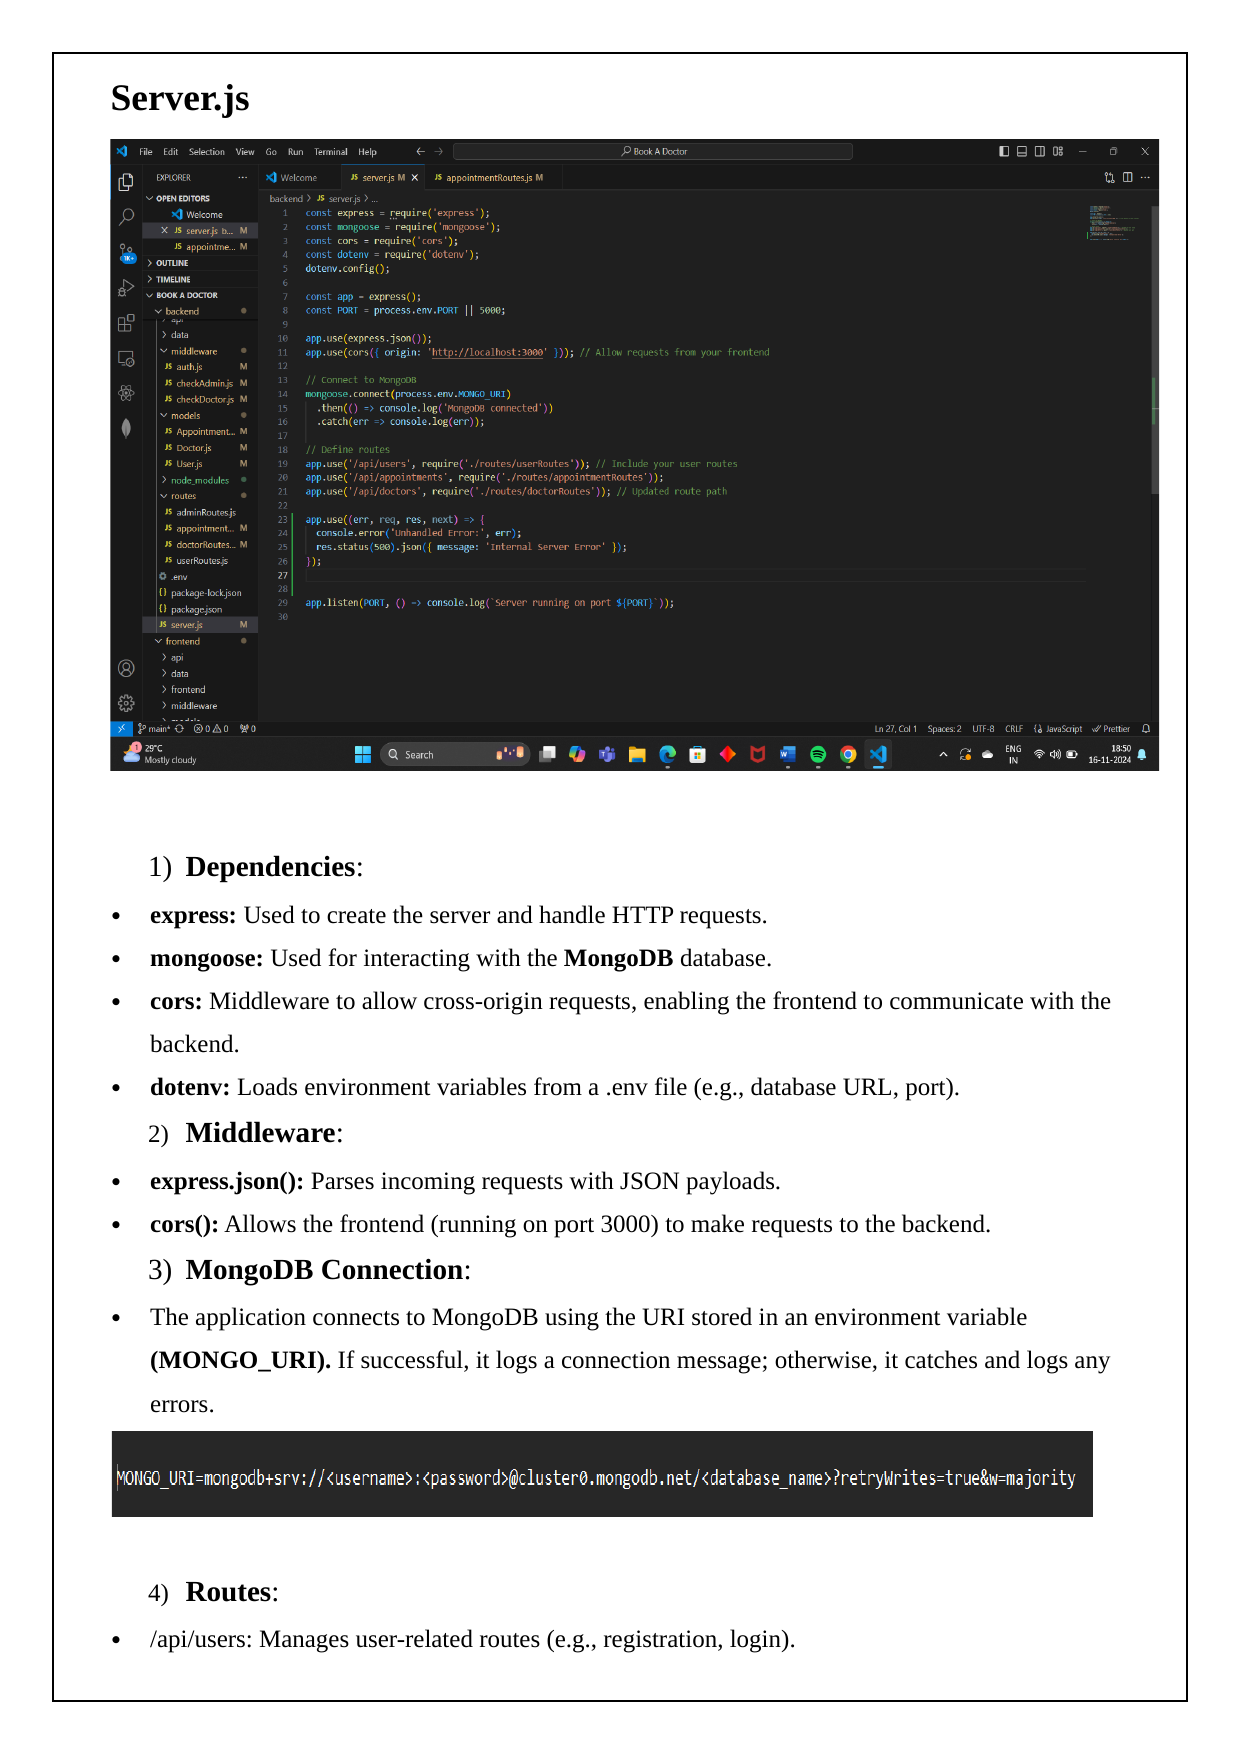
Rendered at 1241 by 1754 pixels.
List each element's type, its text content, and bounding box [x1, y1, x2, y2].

list Dependencies: [148, 849, 1130, 883]
text Server.js [110, 75, 1130, 118]
list MongoDB Connection: [148, 1252, 1130, 1286]
list The application connects to MongoDB using the URI stored in an environment variable (MONGO_URI). If successful, it logs a connection message; otherwise, it catches and logs any errors. [112, 1302, 1130, 1417]
list Middleware: [148, 1116, 1130, 1149]
picture [111, 1431, 1093, 1517]
list dotenv: Loads environment variables from a .env file (e.g., database URL, port). [112, 1072, 1130, 1101]
list express.json(): Parses incoming requests with JSON payloads. [112, 1166, 1130, 1194]
list cors(): Allows the frontend (running on port 3000) to make requests to the backend. [112, 1209, 1130, 1238]
list Routes: [148, 1574, 1130, 1607]
list /api/users: Manages user-related routes (e.g., registration, login). [112, 1624, 1130, 1653]
picture [110, 139, 1160, 771]
list mongoose: Used for interacting with the MongoDB database. [112, 943, 1130, 972]
list express: Used to create the server and handle HTTP requests. [112, 900, 1130, 929]
list cors: Middleware to allow cross-origin requests, enabling the frontend to communicate with the backend. [112, 986, 1130, 1058]
